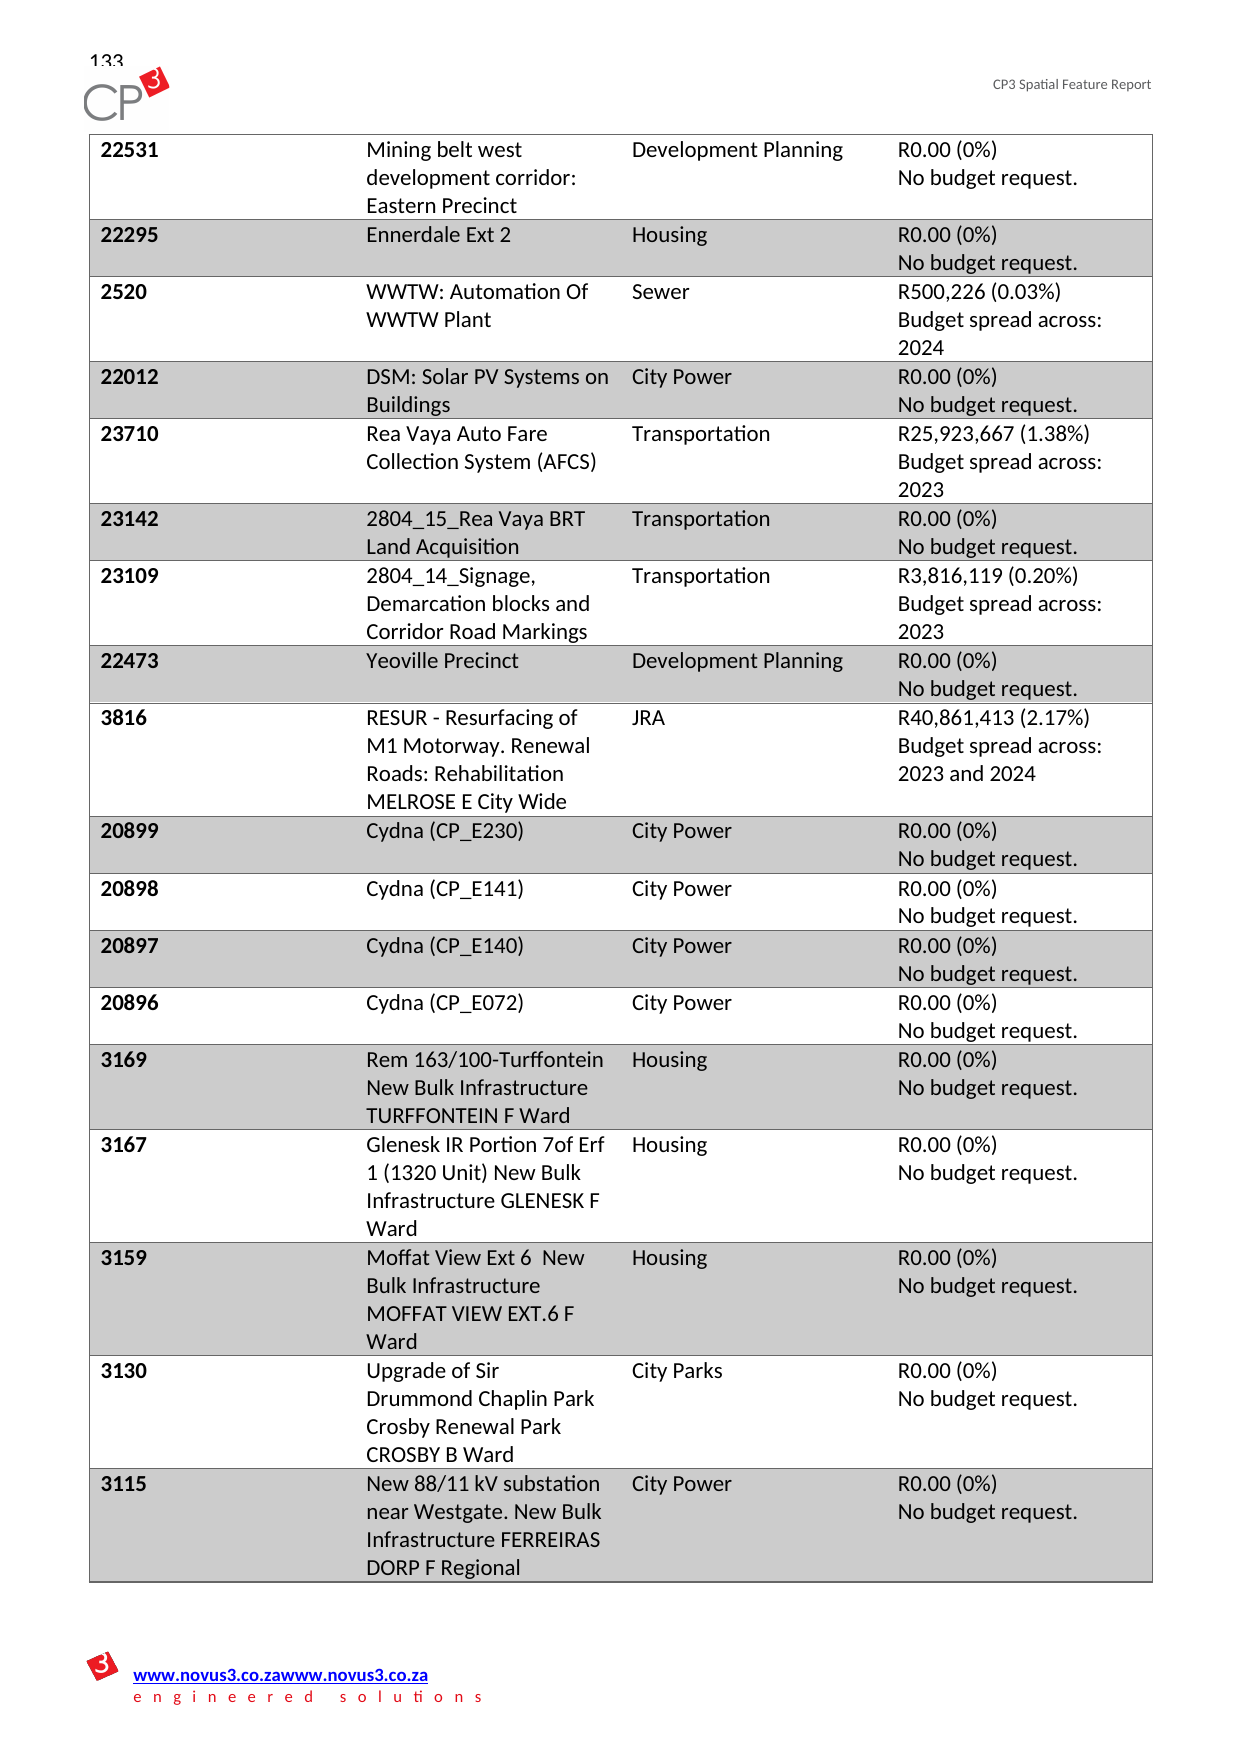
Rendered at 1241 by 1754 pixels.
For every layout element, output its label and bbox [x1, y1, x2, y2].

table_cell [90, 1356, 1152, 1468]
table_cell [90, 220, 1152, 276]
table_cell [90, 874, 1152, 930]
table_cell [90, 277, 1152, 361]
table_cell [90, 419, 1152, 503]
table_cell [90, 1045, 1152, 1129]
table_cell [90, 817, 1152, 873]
picture [83, 66, 170, 132]
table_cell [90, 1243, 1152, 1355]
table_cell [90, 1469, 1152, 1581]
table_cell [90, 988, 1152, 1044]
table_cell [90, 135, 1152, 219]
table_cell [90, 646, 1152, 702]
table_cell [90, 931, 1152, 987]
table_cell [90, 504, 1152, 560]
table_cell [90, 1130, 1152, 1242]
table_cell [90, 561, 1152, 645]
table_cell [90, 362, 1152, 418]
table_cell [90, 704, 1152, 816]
picture [86, 1651, 119, 1681]
